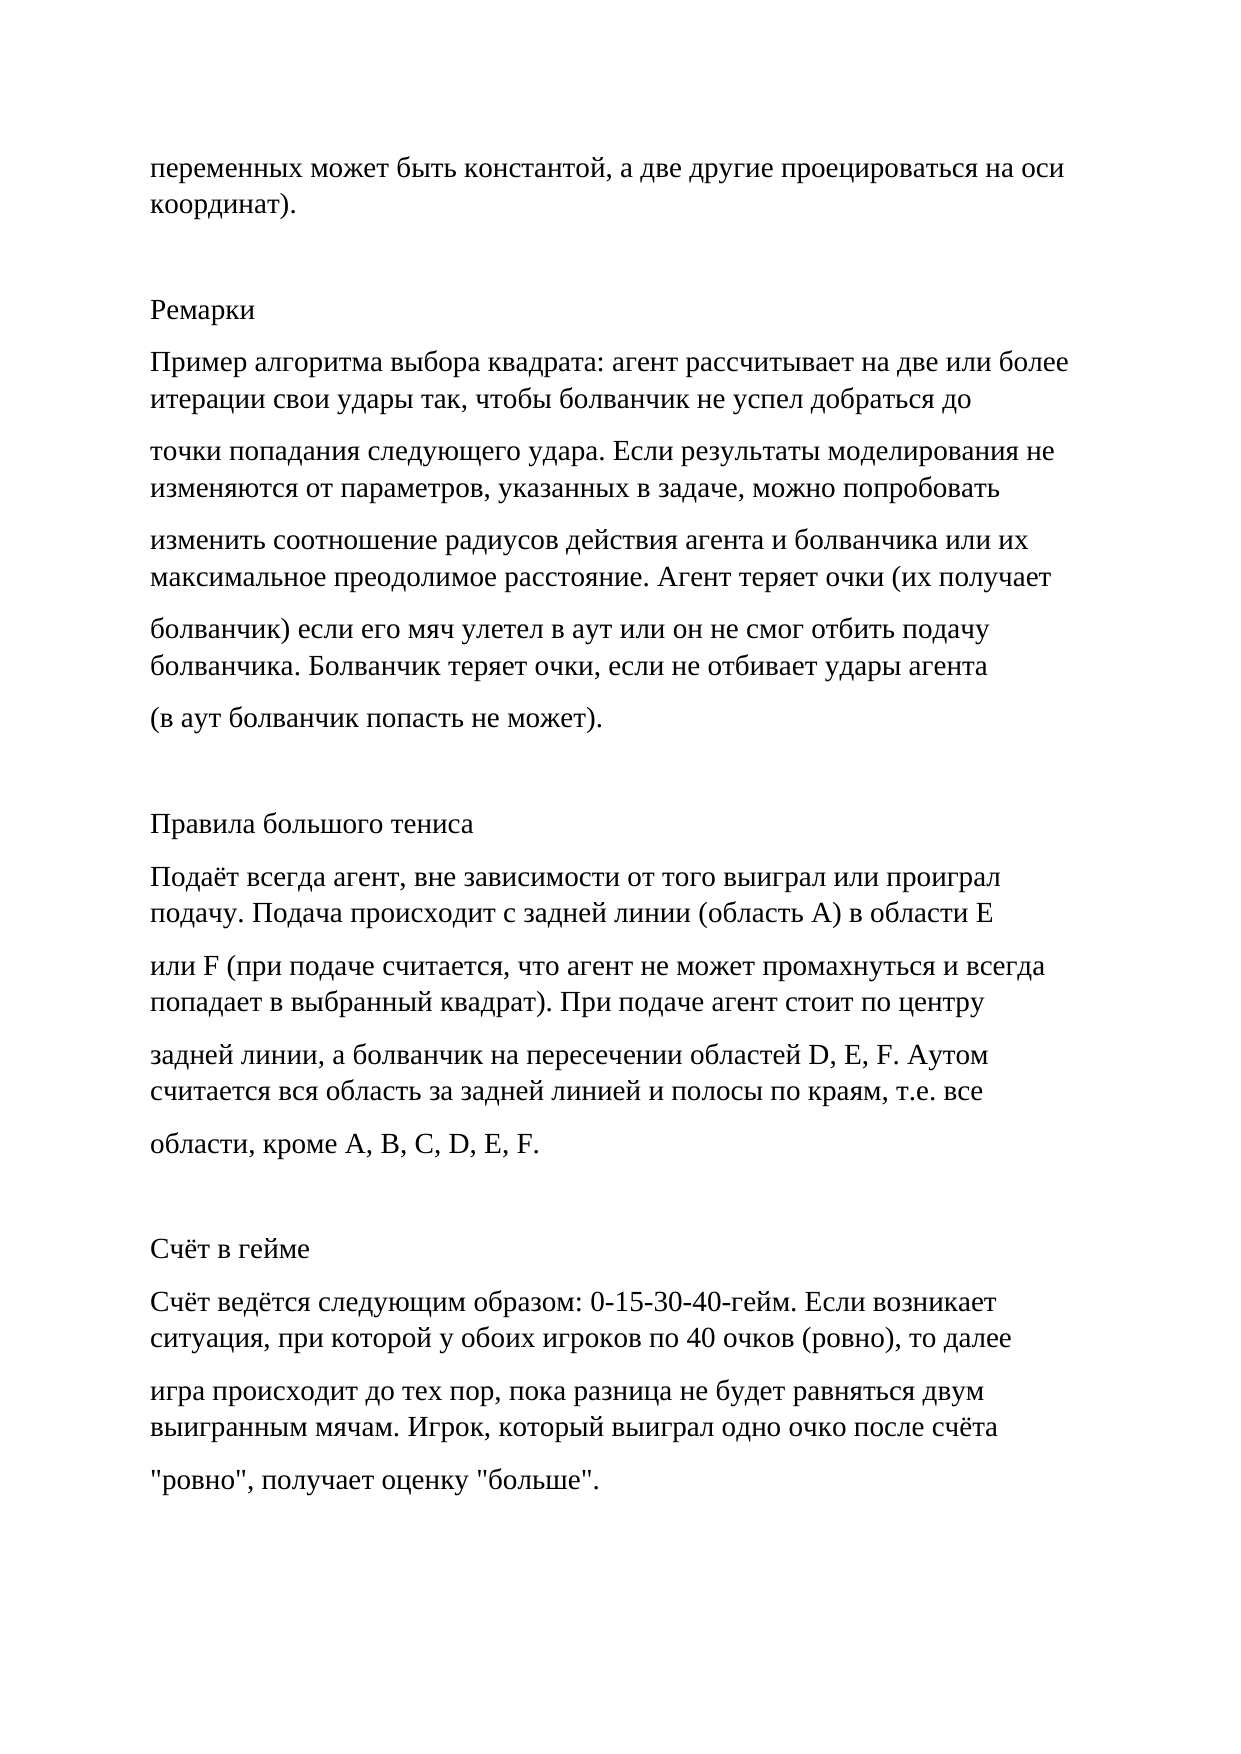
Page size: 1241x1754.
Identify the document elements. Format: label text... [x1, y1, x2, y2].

text задней линии, а болванчик на пересечении областей D, E, F. Аутом считается вся область за задней линией и полосы по краям, т.е. все [150, 1037, 1090, 1106]
text области, кроме A, B, C, D, E, F. [150, 1126, 1090, 1159]
text болванчик) если его мяч улетел в аут или он не смог отбить подачу болванчика. Болванчик теряет очки, если не отбивает удары агента [150, 611, 1090, 681]
text (в аут болванчик попасть не может). [150, 700, 1090, 734]
text точки попадания следующего удара. Если результаты моделирования не изменяются от параметров, указанных в задаче, можно попробовать [150, 433, 1090, 503]
text Правила большого тениса [150, 806, 1090, 839]
text изменить соотношение радиусов действия агента и болванчика или их максимальное преодолимое расстояние. Агент теряет очки (их получает [150, 522, 1090, 592]
text или F (при подаче считается, что агент не может промахнуться и всегда попадает в выбранный квадрат). При подаче агент стоит по центру [150, 948, 1090, 1017]
text Ремарки [150, 292, 1090, 325]
text Пример алгоритма выбора квадрата: агент рассчитывает на две или более итерации свои удары так, чтобы болванчик не успел добраться до [150, 344, 1090, 414]
text Счёт ведётся следующим образом: 0-15-30-40-гейм. Если возникает ситуация, при которой у обоих игроков по 40 очков (ровно), то далее [150, 1284, 1090, 1354]
text игра происходит до тех пор, пока разница не будет равняться двум выигранным мячам. Игрок, который выиграл одно очко после счёта [150, 1373, 1090, 1443]
text переменных может быть константой, а две другие проецироваться на оси координат). [150, 150, 1090, 220]
text "ровно", получает оценку "больше". [150, 1462, 1090, 1496]
text Счёт в гейме [150, 1231, 1090, 1265]
text Подаёт всегда агент, вне зависимости от того выиграл или проиграл подачу. Подача происходит с задней линии (область А) в области E [150, 859, 1090, 928]
